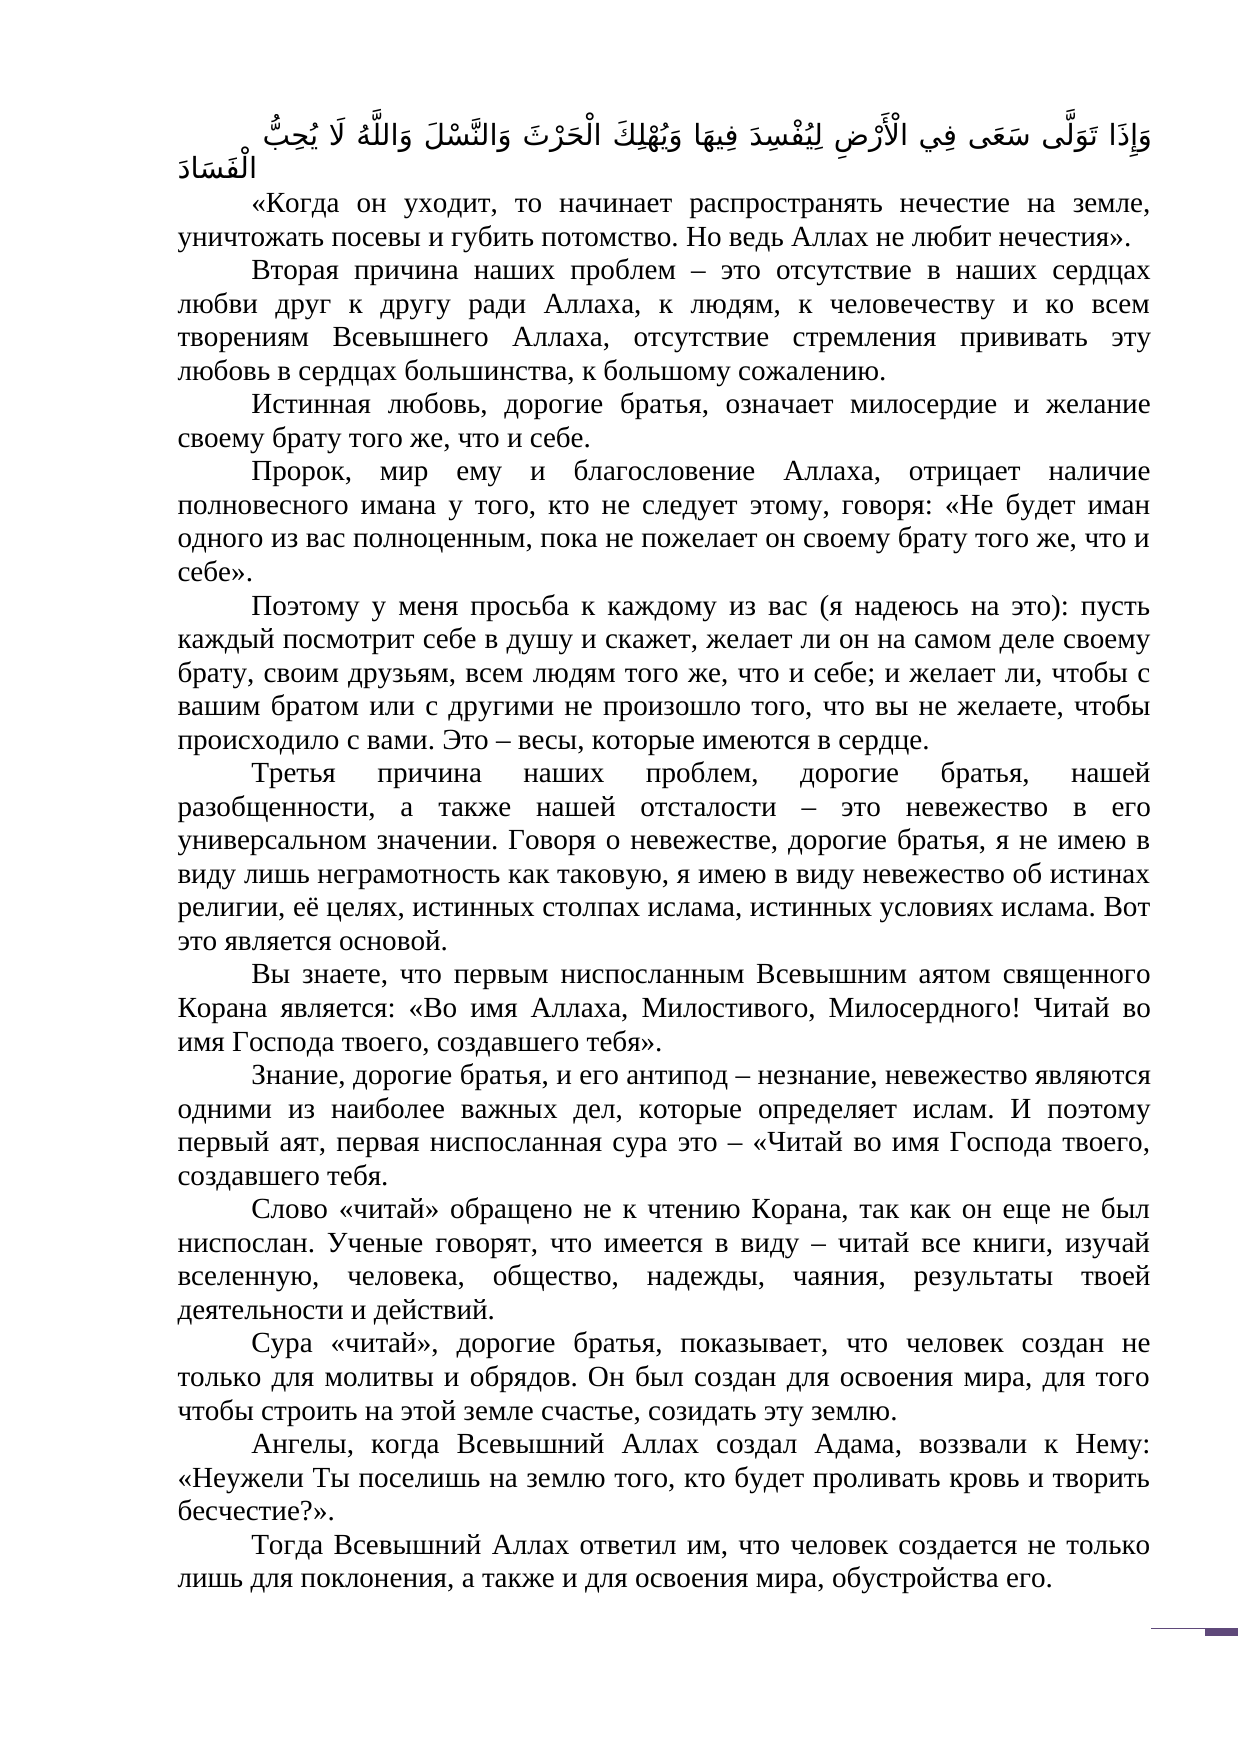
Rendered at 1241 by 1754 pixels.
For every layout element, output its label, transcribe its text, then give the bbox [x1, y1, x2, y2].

text «Когда он уходит, то начинает распространять нечестие на земле, уничтожать посевы и губить потомство. Но ведь Аллах не любит нечестия». [177, 185, 1152, 252]
text Тогда Всевышний Аллах ответил им, что человек создается не только лишь для поклонения, а также и для освоения мира, обустройства его. [177, 1527, 1152, 1594]
text Вы знаете, что первым ниспосланным Всевышним аятом священного Корана является: «Во имя Аллаха, Милостивого, Милосердного! Читай во имя Господа твоего, создавшего тебя». [177, 957, 1152, 1057]
text Знание, дорогие братья, и его антипод – незнание, невежество являются одними из наиболее важных дел, которые определяет ислам. И поэтому первый аят, первая ниспосланная сура это – «Читай во имя Господа твоего, создавшего тебя. [177, 1057, 1152, 1191]
text Сура «читай», дорогие братья, показывает, что человек создан не только для молитвы и обрядов. Он был создан для освоения мира, для того чтобы строить на этой земле счастье, созидать эту землю. [177, 1326, 1152, 1426]
text Пророк, мир ему и благословение Аллаха, отрицает наличие полновесного имана у того, кто не следует этому, говоря: «Не будет иман одного из вас полноценным, пока не пожелает он своему брату того же, что и себе». [177, 453, 1152, 588]
text Поэтому у меня просьба к каждому из вас (я надеюсь на это): пусть каждый посмотрит себе в душу и скажет, желает ли он на самом деле своему брату, своим друзьям, всем людям того же, что и себе; и желает ли, чтобы с вашим братом или с другими не произошло того, что вы не желаете, чтобы происходило с вами. Это – весы, которые имеются в сердце. [177, 588, 1152, 755]
text Вторая причина наших проблем – это отсутствие в наших сердцах любви друг к другу ради Аллаха, к людям, к человечеству и ко всем творениям Всевышнего Аллаха, отсутствие стремления прививать эту любовь в сердцах большинства, к большому сожалению. [177, 252, 1152, 386]
text وَإِذَا تَوَلَّى سَعَى فِي الْأَرْضِ لِيُفْسِدَ فِيهَا وَيُهْلِكَ الْحَرْثَ وَالنَّسْلَ وَاللَّهُ لَا يُحِبُّ الْفَسَادَ [177, 118, 1152, 185]
text Слово «читай» обращено не к чтению Корана, так как он еще не был ниспослан. Ученые говорят, что имеется в виду – читай все книги, изучай вселенную, человека, общество, надежды, чаяния, результаты твоей деятельности и действий. [177, 1191, 1152, 1326]
text Ангелы, когда Всевышний Аллах создал Адама, воззвали к Нему: «Неужели Ты поселишь на землю того, кто будет проливать кровь и творить бесчестие?». [177, 1426, 1152, 1527]
text Истинная любовь, дорогие братья, означает милосердие и желание своему брату того же, что и себе. [177, 386, 1152, 453]
text Третья причина наших проблем, дорогие братья, нашей разобщенности, а также нашей отсталости – это невежество в его универсальном значении. Говоря о невежестве, дорогие братья, я не имею в виду лишь неграмотность как таковую, я имею в виду невежество об истинах религии, её целях, истинных столпах ислама, истинных условиях ислама. Вот это является основой. [177, 755, 1152, 957]
